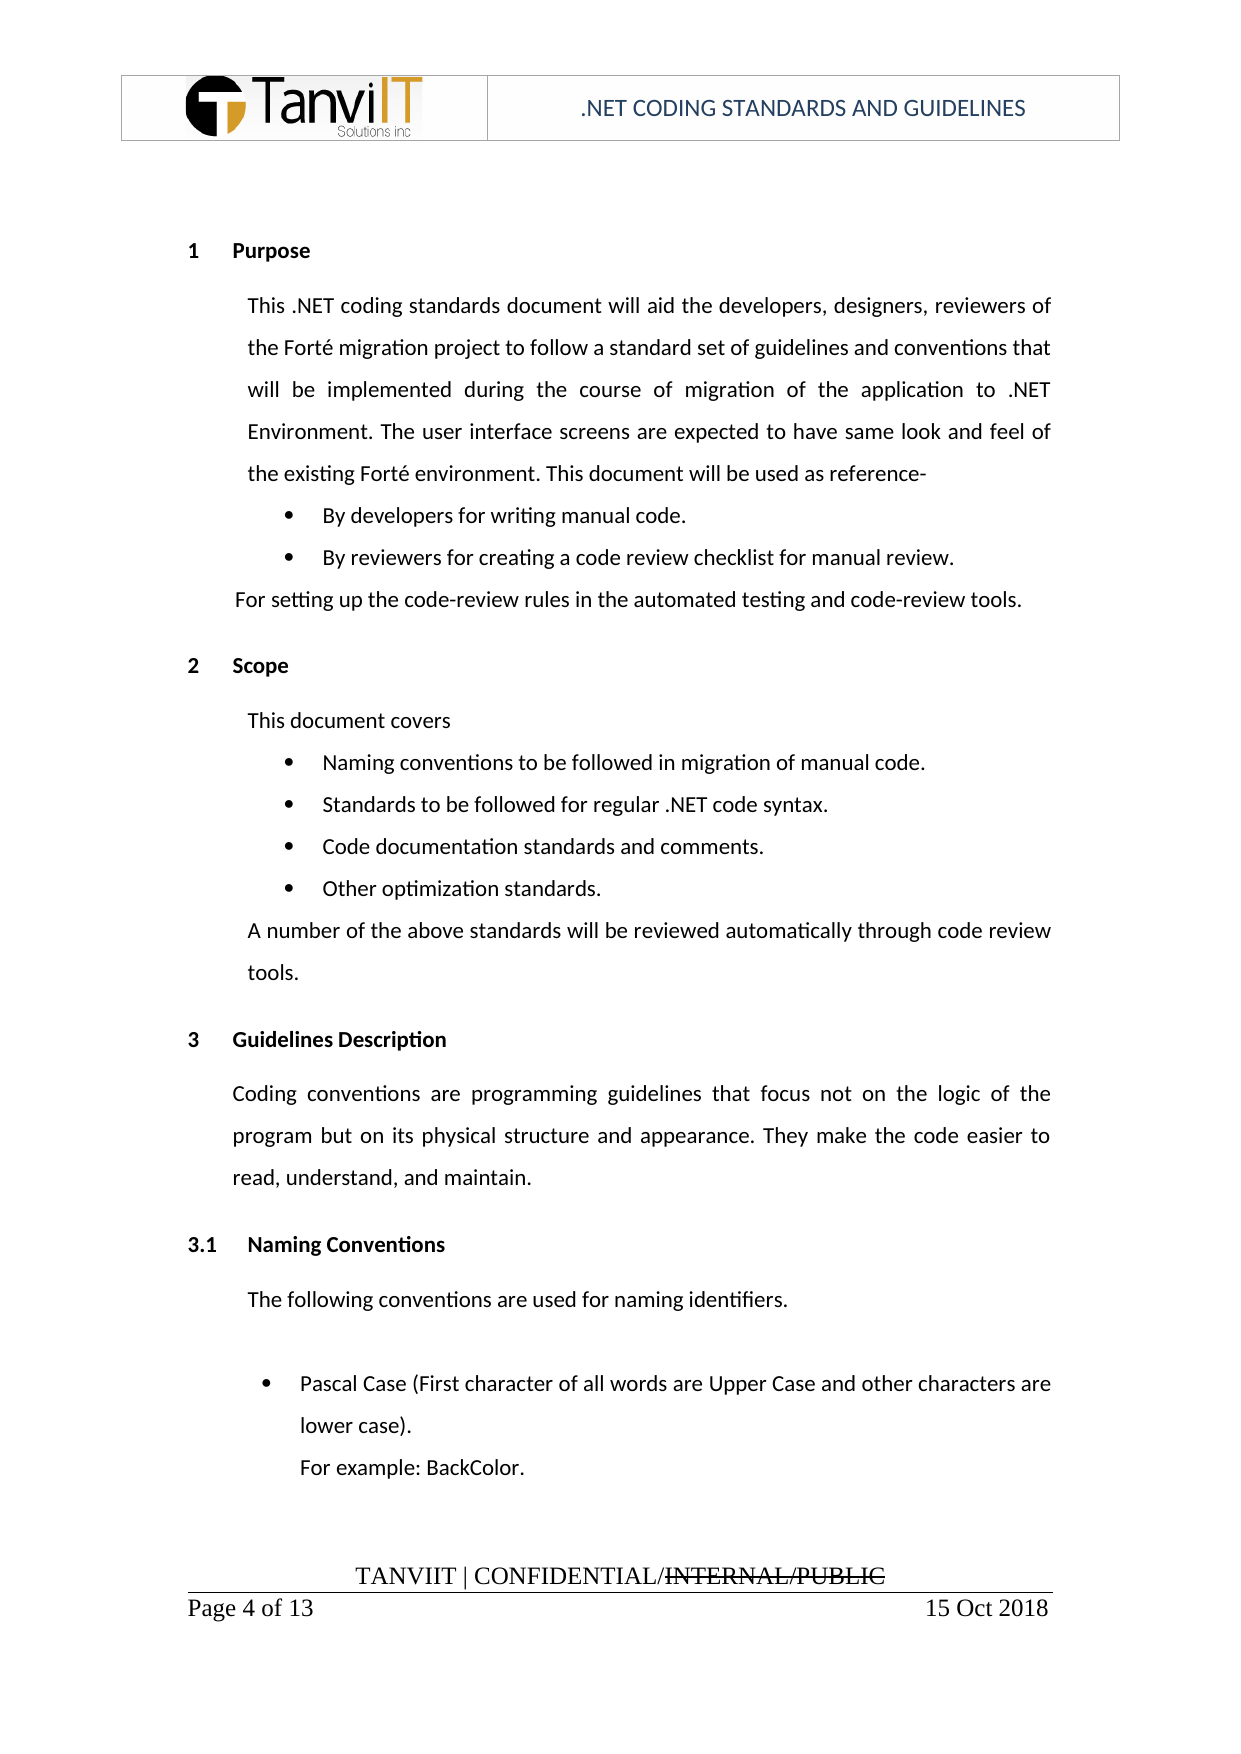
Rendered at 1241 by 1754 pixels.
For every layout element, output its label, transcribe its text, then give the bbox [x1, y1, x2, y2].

text This .NET coding standards document will aid the developers, designers, reviewers of the Forté migration project to follow a standard set of guidelines and conventions that will be implemented during the course of migration of the application to .NET Environment. The user interface screens are expected to have same look and feel of the existing Forté environment. This document will be used as reference- [247, 291, 1053, 487]
list Naming conventions to be followed in migration of manual code. [285, 748, 1053, 776]
subtitle Naming Conventions [187, 1230, 1053, 1258]
list By reviewers for creating a code review checklist for manual review. [285, 543, 1053, 571]
text The following conventions are used for naming identifiers. [187, 1285, 1053, 1313]
list Pascal Case (First character of all words are Upper Case and other characters are lower case). [262, 1369, 1053, 1439]
text For setting up the code-review rules in the automated testing and code-review tools. [235, 585, 1053, 613]
picture [185, 76, 423, 140]
list Code documentation standards and comments. [285, 832, 1053, 860]
list Other optimization standards. [285, 874, 1053, 902]
text For example: BackColor. [300, 1453, 1053, 1481]
text Coding conventions are programming guidelines that focus not on the logic of the program but on its physical structure and appearance. They make the code easier to read, understand, and maintain. [232, 1079, 1053, 1191]
subtitle Guidelines Description [187, 1025, 1053, 1053]
subtitle Purpose [187, 236, 1053, 264]
list Standards to be followed for regular .NET code syntax. [285, 790, 1053, 818]
text A number of the above standards will be reviewed automatically through code review tools. [247, 916, 1053, 986]
list By developers for writing manual code. [285, 501, 1053, 529]
subtitle Scope [187, 652, 1053, 680]
text This document covers [247, 706, 1053, 734]
